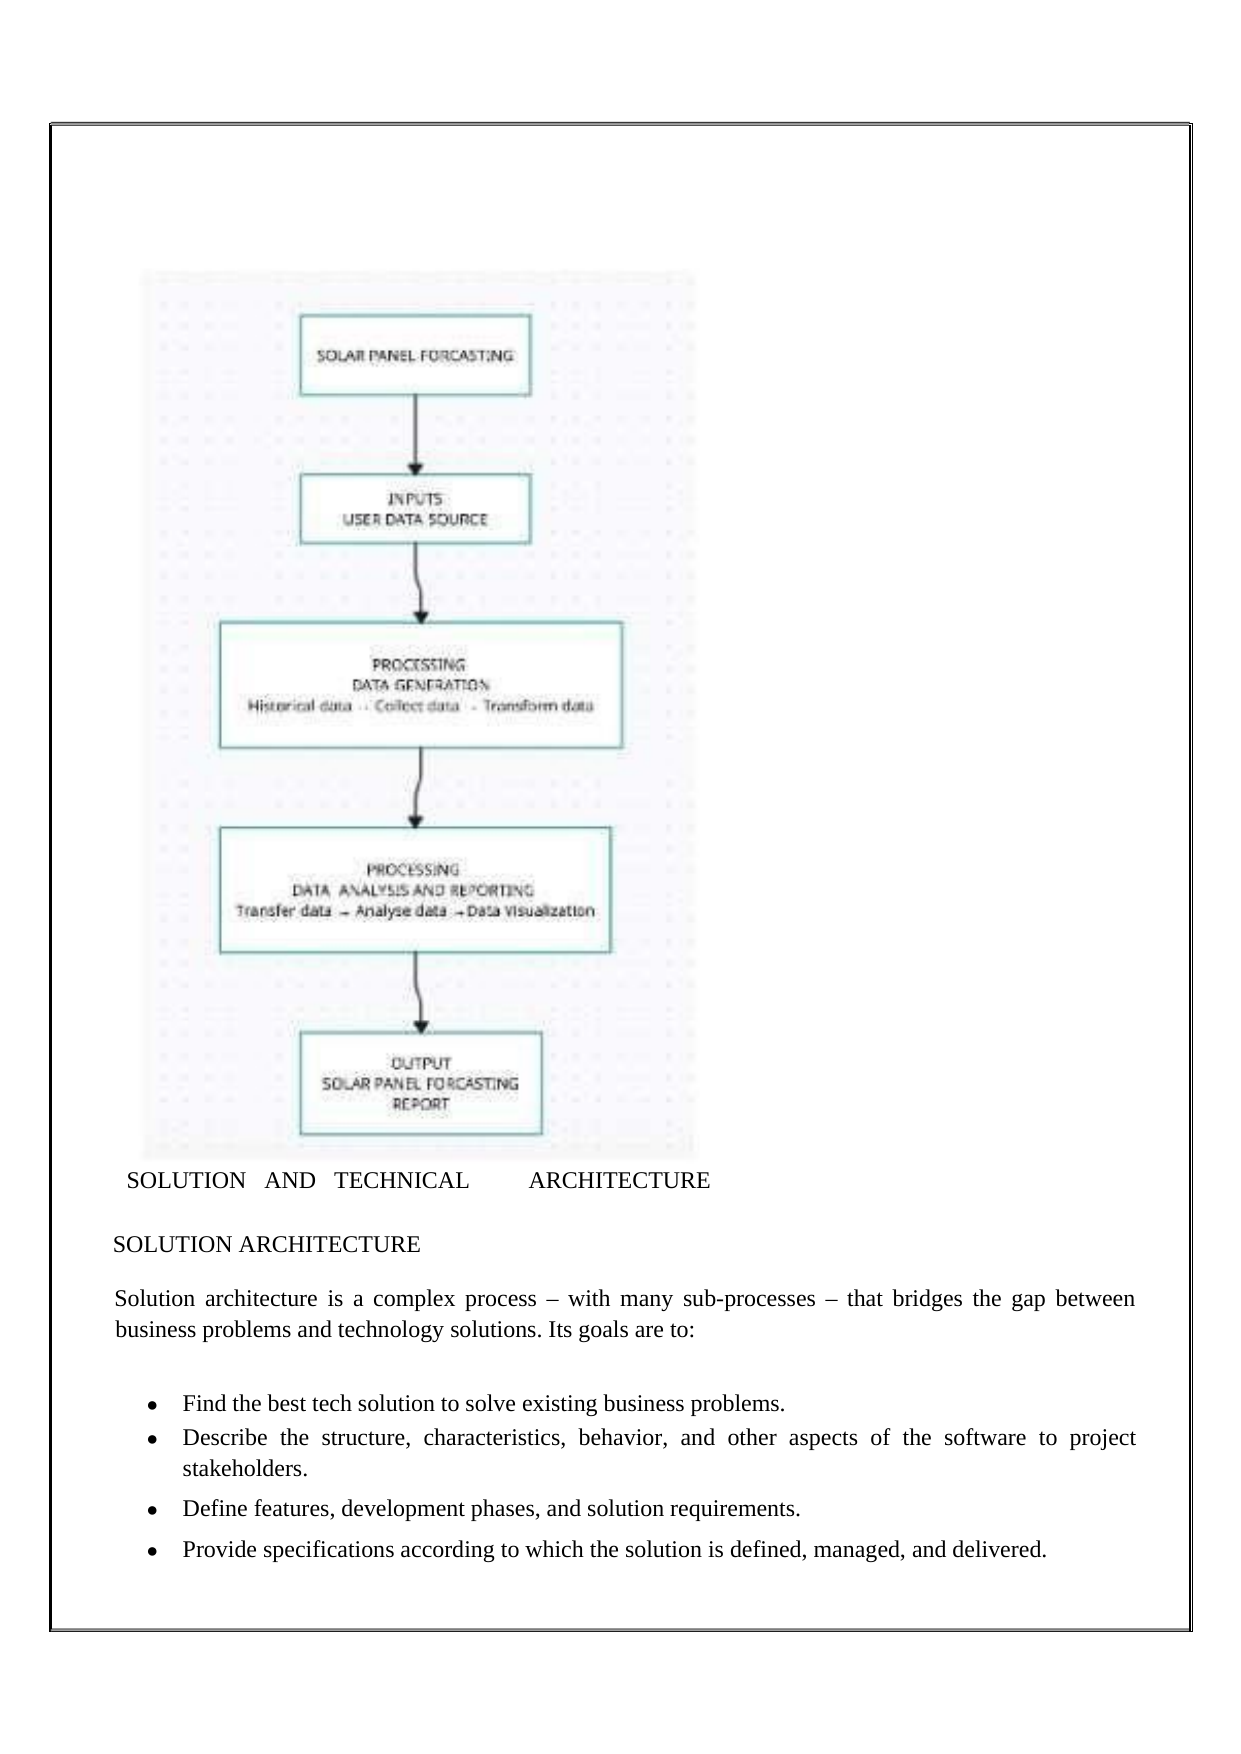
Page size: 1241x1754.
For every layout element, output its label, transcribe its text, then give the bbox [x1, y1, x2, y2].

list Describe the structure, characteristics, behavior, and other aspects of the software to project stakeholders. [146, 1423, 1138, 1481]
picture [123, 254, 735, 1164]
picture [50, 121, 1190, 126]
text SOLUTION ARCHITECTURE [113, 1231, 1138, 1258]
picture [50, 1628, 1190, 1632]
list Provide specifications according to which the solution is defined, managed, and delivered. [146, 1535, 1138, 1562]
text Solution architecture is a complex process – with many sub-processes – that bridges the gap between business problems and technology solutions. Its goals are to: [114, 1284, 1138, 1342]
list Define features, development phases, and solution requirements. [146, 1494, 1138, 1522]
text SOLUTION AND TECHNICAL ARCHITECTURE [0, 1166, 1154, 1193]
list Find the best tech solution to solve existing business problems. [146, 1388, 1138, 1416]
